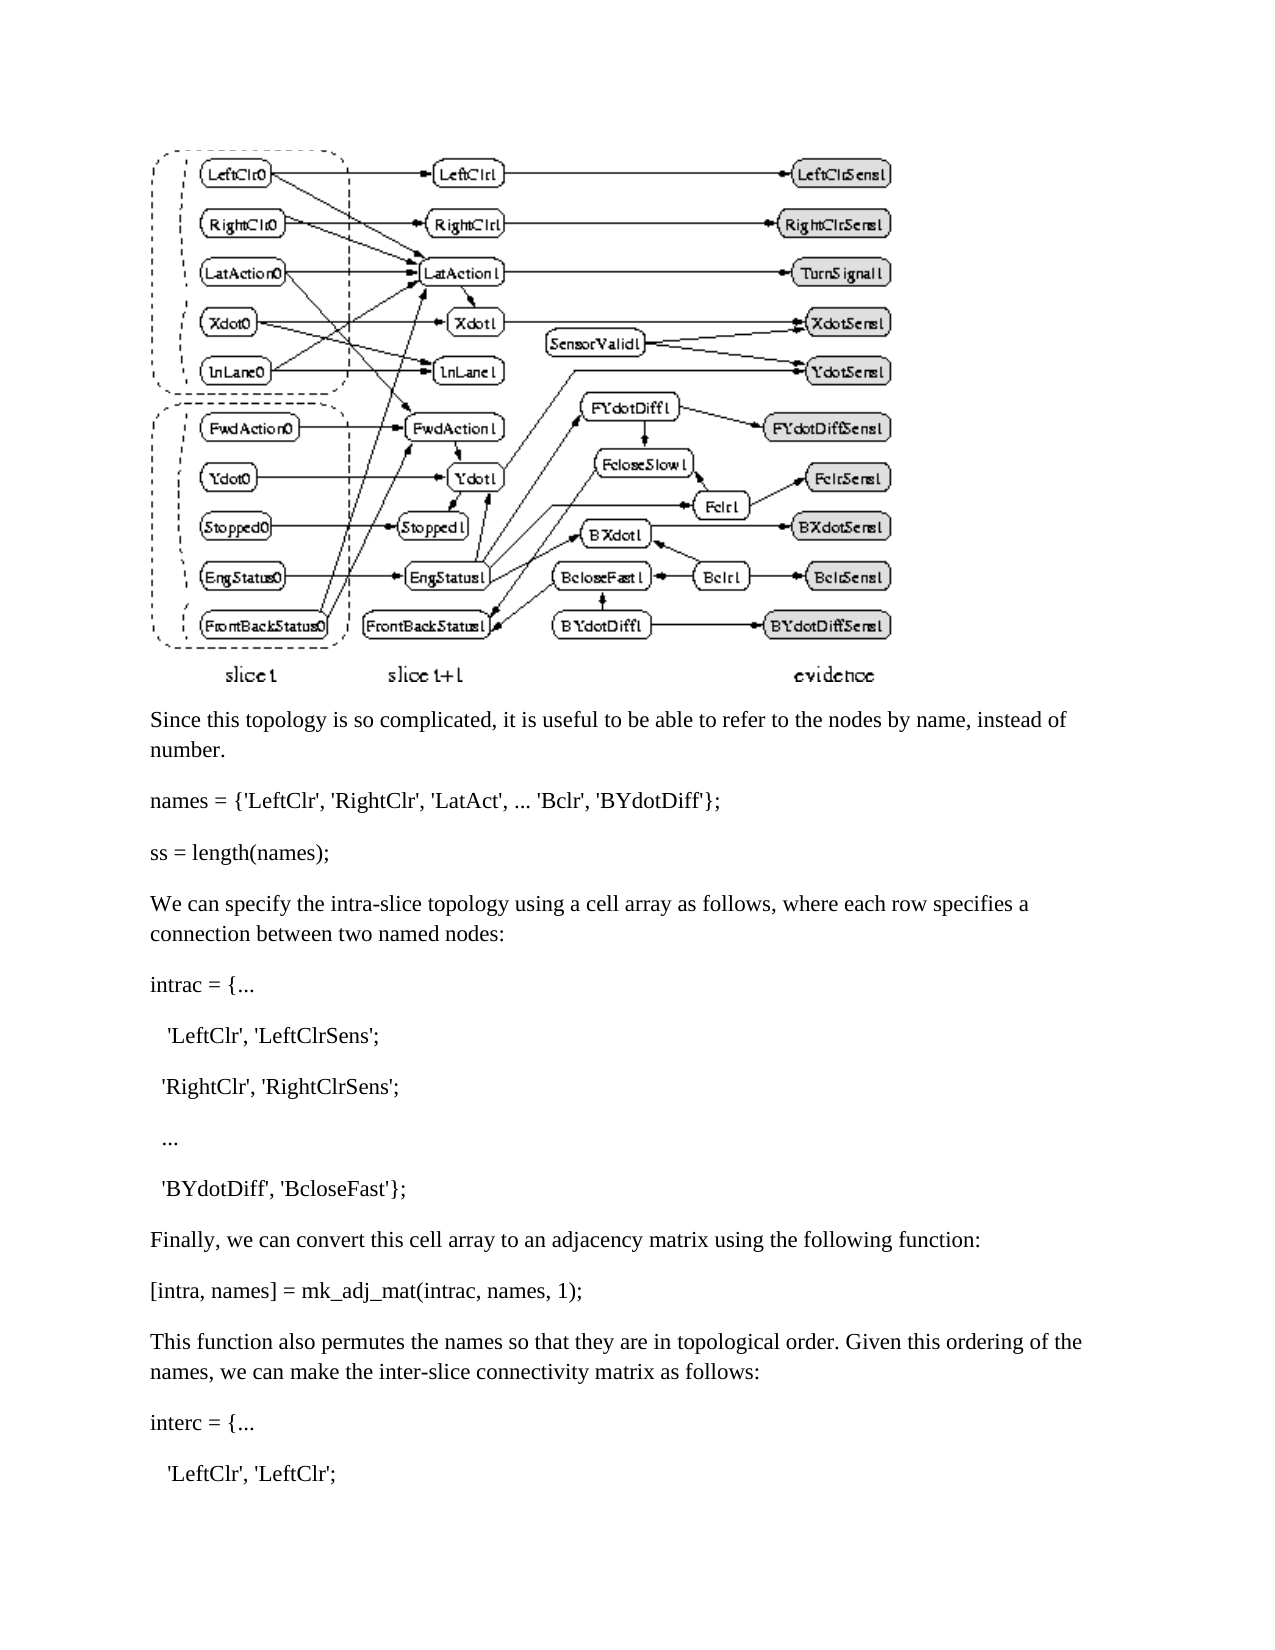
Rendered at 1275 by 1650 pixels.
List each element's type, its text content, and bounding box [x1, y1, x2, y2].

text 'BYdotDiff', 'BcloseFast'}; [150, 1175, 1125, 1201]
text intrac = {... [150, 971, 1125, 997]
picture [150, 150, 893, 682]
text Finally, we can convert this cell array to an adjacency matrix using the following function: [150, 1226, 1125, 1252]
text Since this topology is so complicated, it is useful to be able to refer to the nodes by name, instead of number. [150, 706, 1125, 763]
text [intra, names] = mk_adj_mat(intrac, names, 1); [150, 1277, 1125, 1303]
text 'LeftClr', 'LeftClr'; [150, 1460, 1125, 1487]
text We can specify the intra-slice topology using a cell array as follows, where each row specifies a connection between two named nodes: [150, 889, 1125, 946]
text ... [150, 1124, 1125, 1150]
text names = {'LeftClr', 'RightClr', 'LatAct', ... 'Bclr', 'BYdotDiff'}; [150, 787, 1125, 814]
text interc = {... [150, 1409, 1125, 1436]
text 'LeftClr', 'LeftClrSens'; [150, 1022, 1125, 1048]
text ss = length(names); [150, 838, 1125, 865]
text This function also permutes the names so that they are in topological order. Given this ordering of the names, we can make the inter-slice connectivity matrix as follows: [150, 1328, 1125, 1385]
text 'RightClr', 'RightClrSens'; [150, 1073, 1125, 1099]
